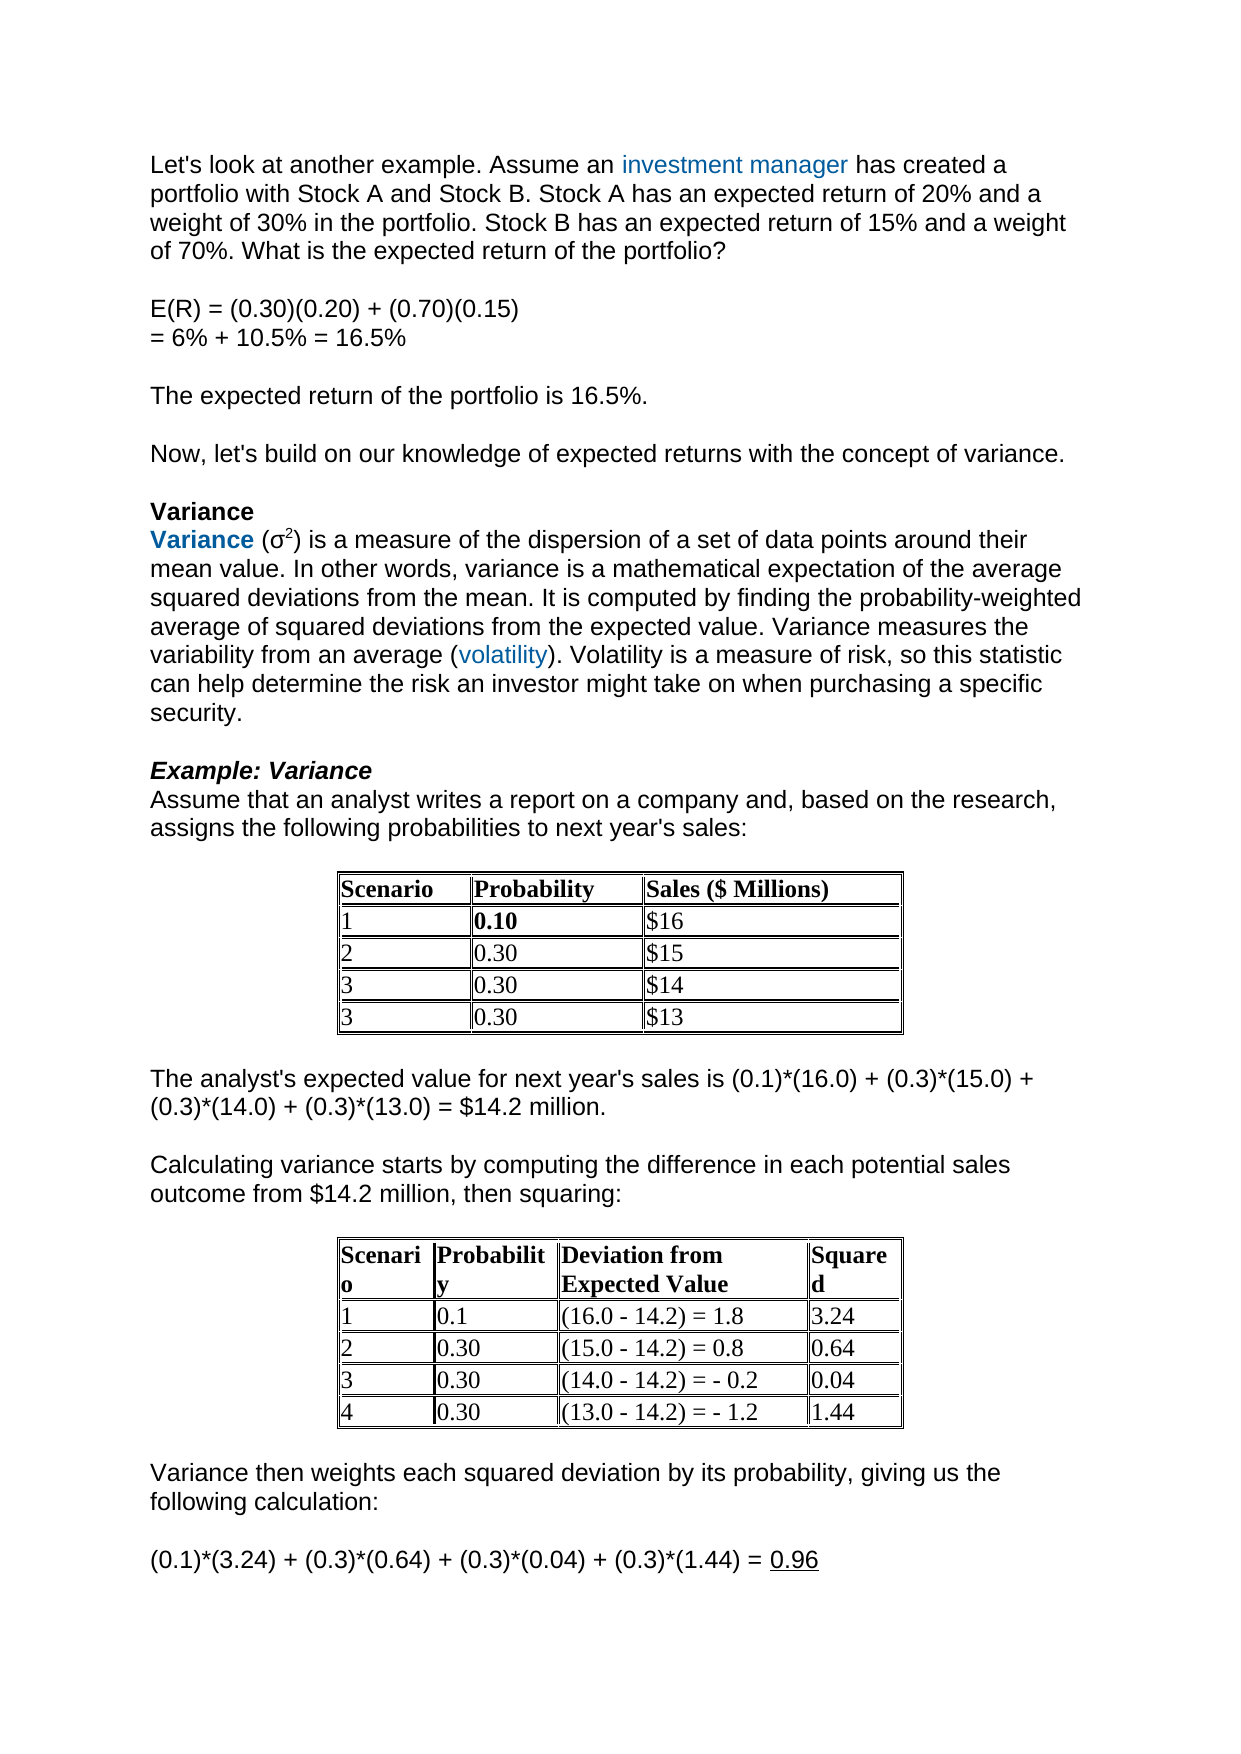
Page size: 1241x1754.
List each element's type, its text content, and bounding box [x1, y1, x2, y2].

table_cell (16.0 - 14.2) = 1.8 [560, 1301, 807, 1329]
table_cell $14 [645, 967, 901, 999]
table_cell $13 [644, 999, 901, 1031]
text Let's look at another example. Assume an investment manager has created a portfolio with Stock A and Stock B. Stock A has an expected return of 20% and a weight of 30% in the portfolio. Stock B has an expected return of 15% and a weight of 70%. What is the expected return of the portfolio? [150, 150, 1090, 265]
text E(R) = (0.30)(0.20) + (0.70)(0.15) = 6% + 10.5% = 16.5% [150, 294, 1090, 352]
table_cell 2 [340, 935, 470, 967]
table_header Probability [471, 875, 643, 903]
table_cell 0.64 [810, 1330, 901, 1362]
table_cell 0.30 [434, 1397, 559, 1426]
table_cell 2 [340, 1330, 433, 1362]
table_cell 0.30 [471, 1003, 643, 1031]
table_cell 0.30 [436, 1333, 557, 1362]
table_cell 1 [340, 903, 470, 935]
table_cell $15 [645, 935, 901, 967]
table_cell 3.24 [809, 1298, 902, 1329]
table_cell (14.0 - 14.2) = - 0.2 [560, 1365, 807, 1393]
text The expected return of the portfolio is 16.5%. [150, 381, 1090, 409]
table_cell 3 [338, 1362, 434, 1393]
text The analyst's expected value for next year's sales is (0.1)*(16.0) + (0.3)*(15.0) + (0.3)*(14.0) + (0.3)*(13.0) = $14.2 million. [150, 1063, 1090, 1121]
table_cell (15.0 - 14.2) = 0.8 [560, 1333, 807, 1362]
table_cell 3 [340, 967, 470, 999]
text Now, let's build on our knowledge of expected returns with the concept of variance. [150, 439, 1090, 467]
table_header Squared [809, 1240, 901, 1298]
table_header Probability [434, 1240, 559, 1298]
text Example: Variance Assume that an analyst writes a report on a company and, based on the research, assigns the following probabilities to next year's sales: [150, 756, 1090, 842]
table_cell 3 [340, 999, 471, 1031]
text (0.1)*(3.24) + (0.3)*(0.64) + (0.3)*(0.04) + (0.3)*(1.44) = 0.96 [150, 1544, 1090, 1573]
table_cell $16 [645, 903, 901, 935]
table_header Scenario [340, 875, 471, 903]
table_cell 0.30 [473, 939, 642, 967]
text Variance Variance (σ2) is a measure of the dispersion of a set of data points around their mean value. In other words, variance is a mathematical expectation of the average squared deviations from the mean. It is computed by finding the probability-weighted average of squared deviations from the expected value. Variance measures the variability from an average (volatility). Volatility is a measure of risk, so this statistic can help determine the risk an investor might take on when purchasing a specific security. [150, 497, 1090, 727]
text Calculating variance starts by computing the difference in each potential sales outcome from $14.2 million, then squaring: [150, 1150, 1090, 1208]
table_cell 0.10 [473, 907, 642, 935]
text Variance then weights each squared deviation by its probability, giving us the following calculation: [150, 1458, 1090, 1515]
table_cell 1 [338, 1298, 434, 1329]
table_cell (13.0 - 14.2) = - 1.2 [559, 1397, 808, 1426]
table_cell 0.1 [436, 1301, 557, 1329]
table_cell 0.04 [809, 1362, 902, 1393]
table_cell 1.44 [809, 1394, 901, 1426]
table_header Deviation from Expected Value [559, 1240, 808, 1298]
table_cell 0.30 [473, 971, 642, 999]
table_cell 0.30 [436, 1365, 557, 1393]
table_header Scenario [340, 1240, 434, 1298]
table_header Sales ($ Millions) [644, 875, 901, 903]
table_cell 4 [340, 1394, 434, 1426]
